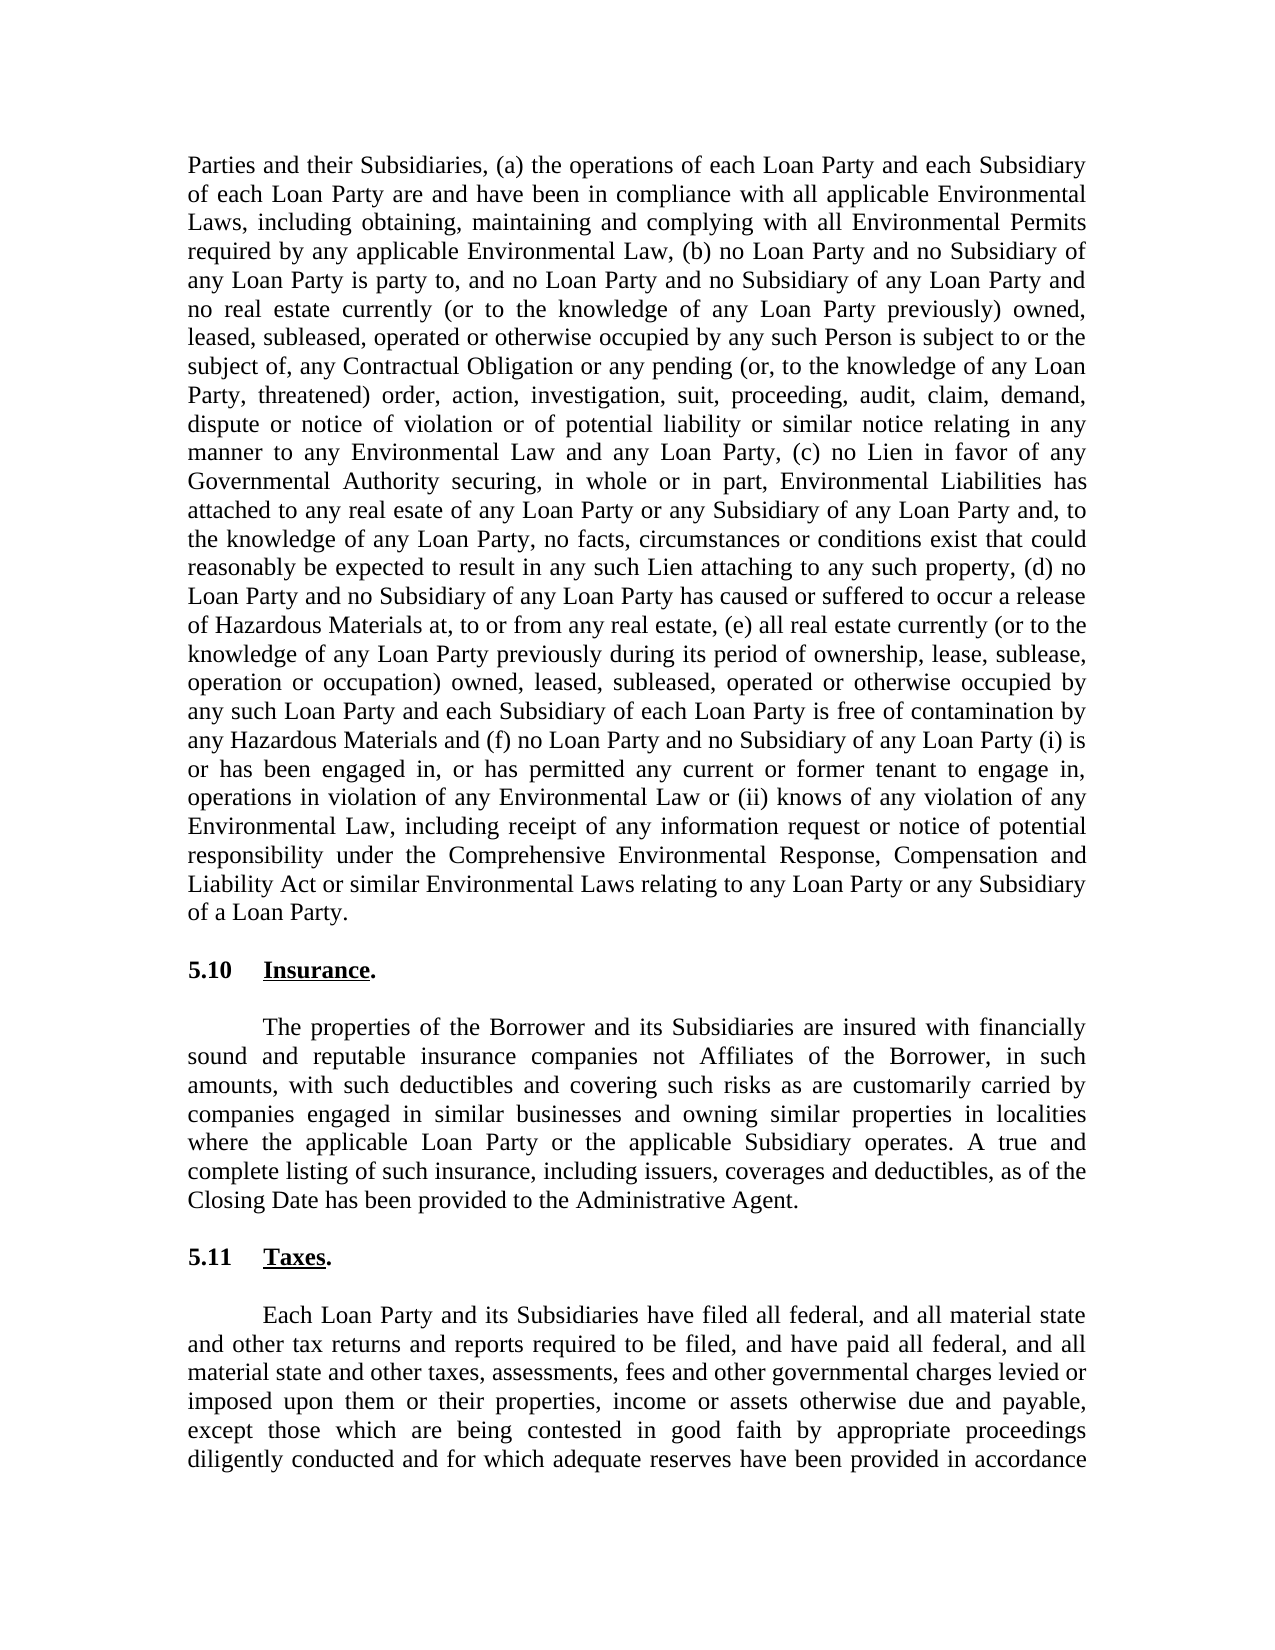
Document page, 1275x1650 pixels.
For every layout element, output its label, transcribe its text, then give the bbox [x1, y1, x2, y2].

table_header 5.10 [188, 955, 263, 984]
text The properties of the Borrower and its Subsidiaries are insured with financially sound and reputable insurance companies not Affiliates of the Borrower, in such amounts, with such deductibles and covering such risks as are customarily carried by companies engaged in similar businesses and owning similar properties in localities where the applicable Loan Party or the applicable Subsidiary operates. A true and complete listing of such insurance, including issuers, coverages and deductibles, as of the Closing Date has been provided to the Administrative Agent. [187, 1012, 1087, 1214]
table_header 5.11 [188, 1243, 263, 1271]
table_header Taxes. [263, 1243, 1087, 1271]
table_header Insurance. [263, 955, 1087, 984]
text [187, 1300, 1087, 1472]
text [187, 150, 1087, 926]
